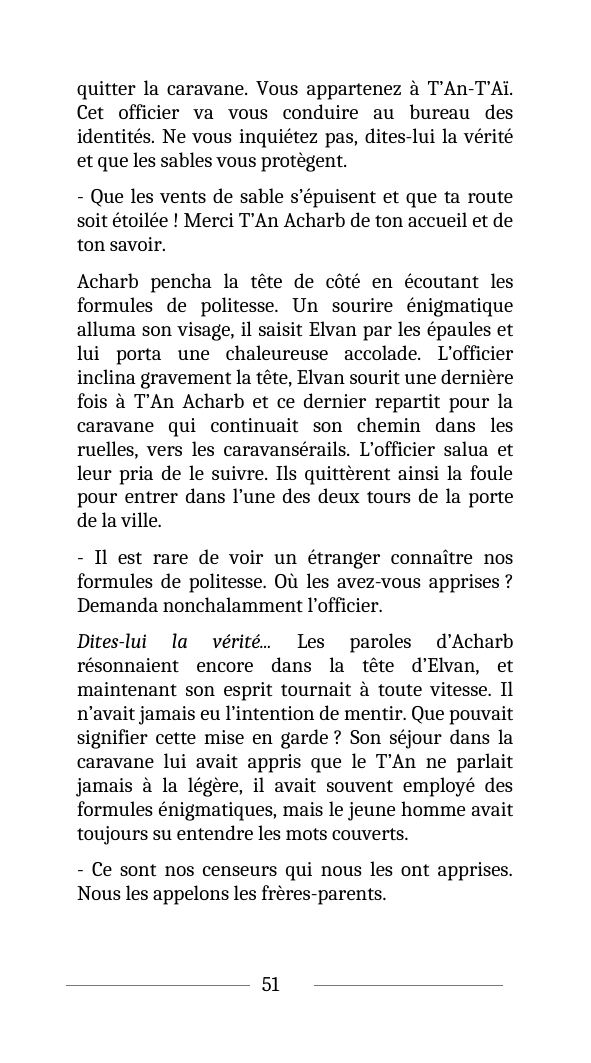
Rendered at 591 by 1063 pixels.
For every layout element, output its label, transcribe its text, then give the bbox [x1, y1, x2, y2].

text - Ce sont nos censeurs qui nous les ont apprises. Nous les appelons les frères-parents. [77, 858, 514, 906]
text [77, 77, 514, 173]
text - Que les vents de sable s’épuisent et que ta route soit étoilée ! Merci T’An Acharb de ton accueil et de ton savoir. [77, 185, 514, 257]
text - Il est rare de voir un étranger connaître nos formules de politesse. Où les avez-vous apprises ? Demanda nonchalamment l’officier. [77, 546, 514, 617]
text Acharb pencha la tête de côté en écoutant les formules de politesse. Un sourire énigmatique alluma son visage, il saisit Elvan par les épaules et lui porta une chaleureuse accolade. L’officier inclina gravement la tête, Elvan sourit une dernière fois à T’An Acharb et ce dernier repartit pour la caravane qui continuait son chemin dans les ruelles, vers les caravansérails. L’officier salua et leur pria de le suivre. Ils quittèrent ainsi la foule pour entrer dans l’une des deux tours de la porte de la ville. [77, 269, 514, 533]
text Dites-lui la vérité... Les paroles d’Acharb résonnaient encore dans la tête d’Elvan, et maintenant son esprit tournait à toute vitesse. Il n’avait jamais eu l’intention de mentir. Que pouvait signifier cette mise en garde ? Son séjour dans la caravane lui avait appris que le T’An ne parlait jamais à la légère, il avait souvent employé des formules énigmatiques, mais le jeune homme avait toujours su entendre les mots couverts. [77, 630, 514, 846]
